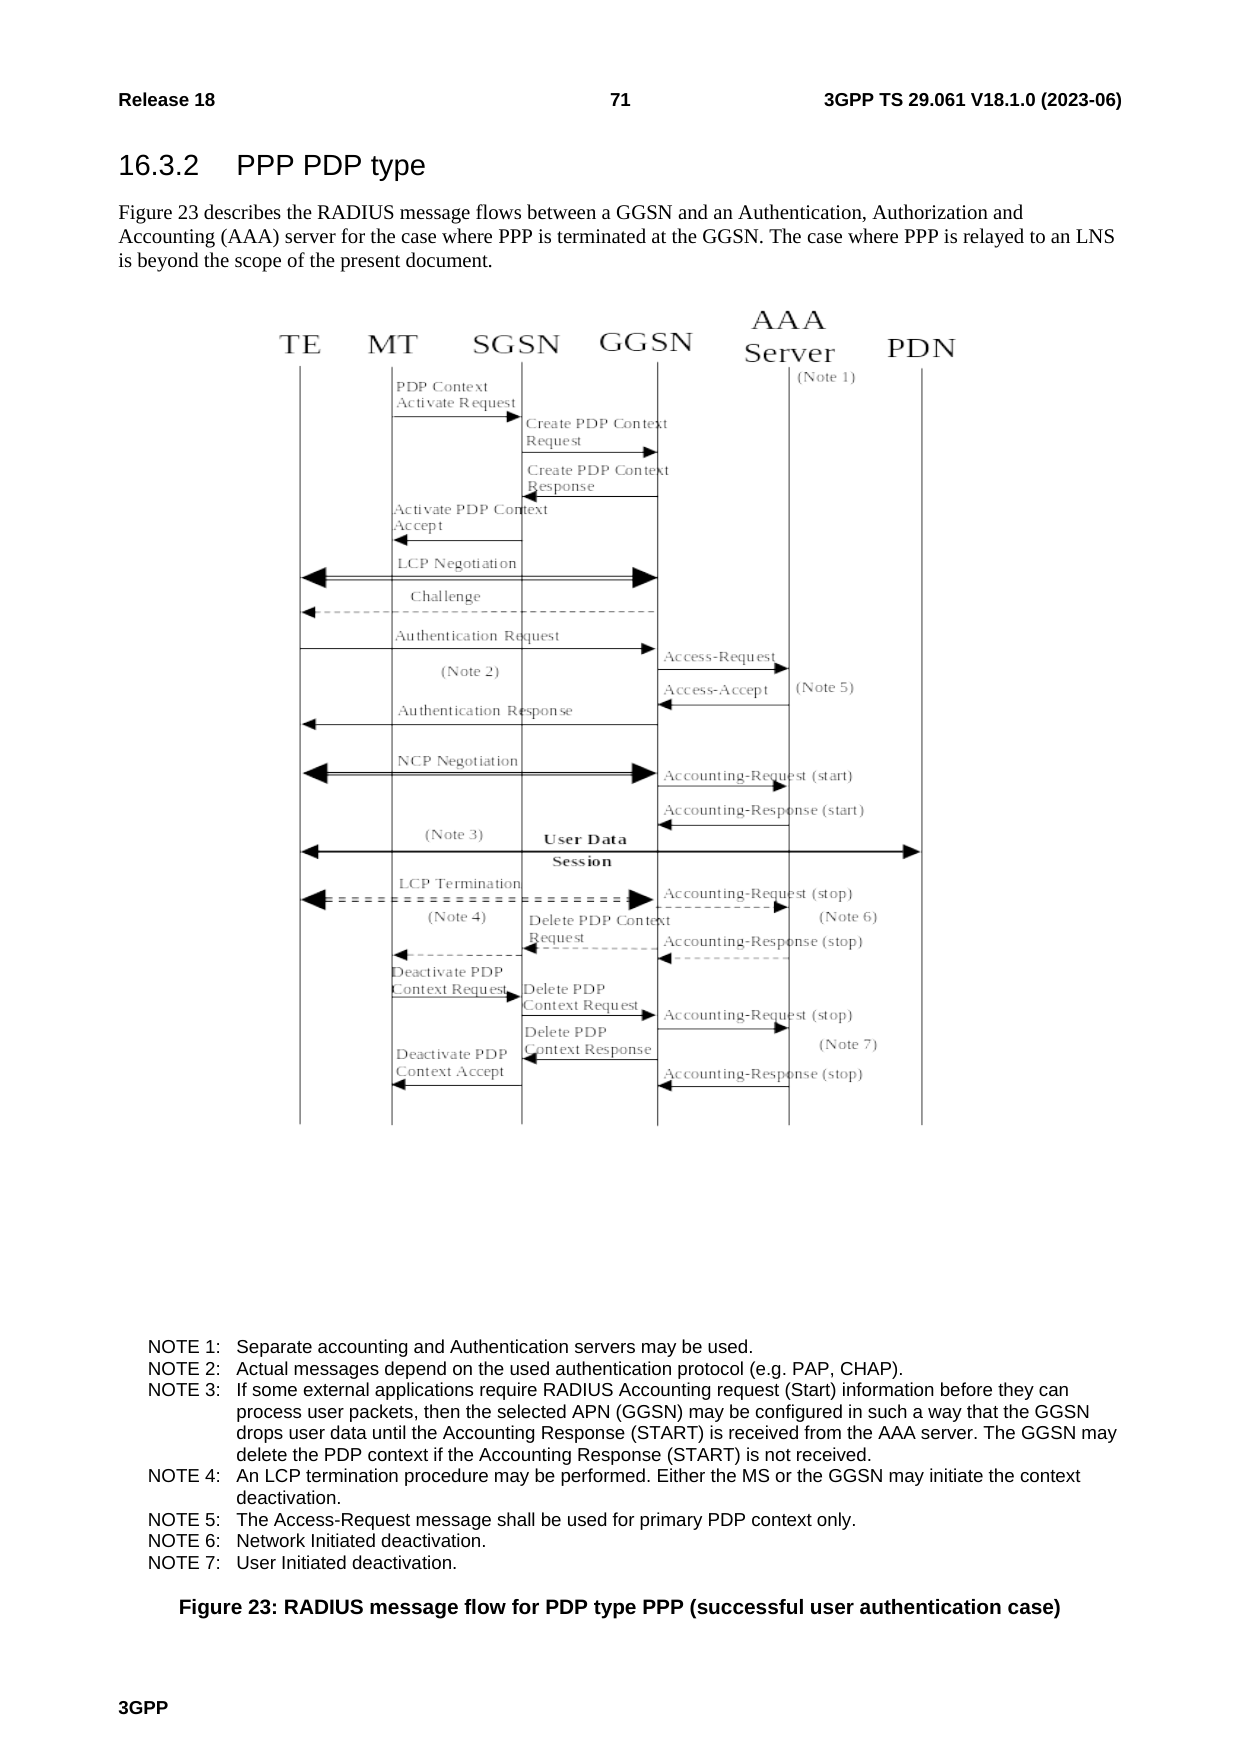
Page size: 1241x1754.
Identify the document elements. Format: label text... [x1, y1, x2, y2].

text Figure 23: RADIUS message flow for PDP type PPP (successful user authentication case) [118, 1595, 1122, 1619]
text NOTE 6: Network Initiated deactivation. [148, 1530, 1122, 1552]
text NOTE 2: Actual messages depend on the used authentication protocol (e.g. PAP, CHAP). [148, 1357, 1122, 1379]
text NOTE 4: An LCP termination procedure may be performed. Either the MS or the GGSN may initiate the context deactivation. [148, 1465, 1122, 1508]
text Figure 23 describes the RADIUS message flows between a GGSN and an Authentication, Authorization and Accounting (AAA) server for the case where PPP is terminated at the GGSN. The case where PPP is relayed to an LNS is beyond the scope of the present document. [118, 200, 1122, 272]
subtitle 16.3.2 PPP PDP type [118, 147, 1122, 181]
text NOTE 7: User Initiated deactivation. [148, 1552, 1122, 1573]
text NOTE 1: Separate accounting and Authentication servers may be used. [148, 1336, 1122, 1357]
text NOTE 3: If some external applications require RADIUS Accounting request (Start) information before they can process user packets, then the selected APN (GGSN) may be configured in such a way that the GGSN drops user data until the Accounting Response (START) is received from the AAA server. The GGSN may delete the PDP context if the Accounting Response (START) is not received. [148, 1379, 1122, 1465]
text NOTE 5: The Access-Request message shall be used for primary PDP context only. [148, 1508, 1122, 1530]
